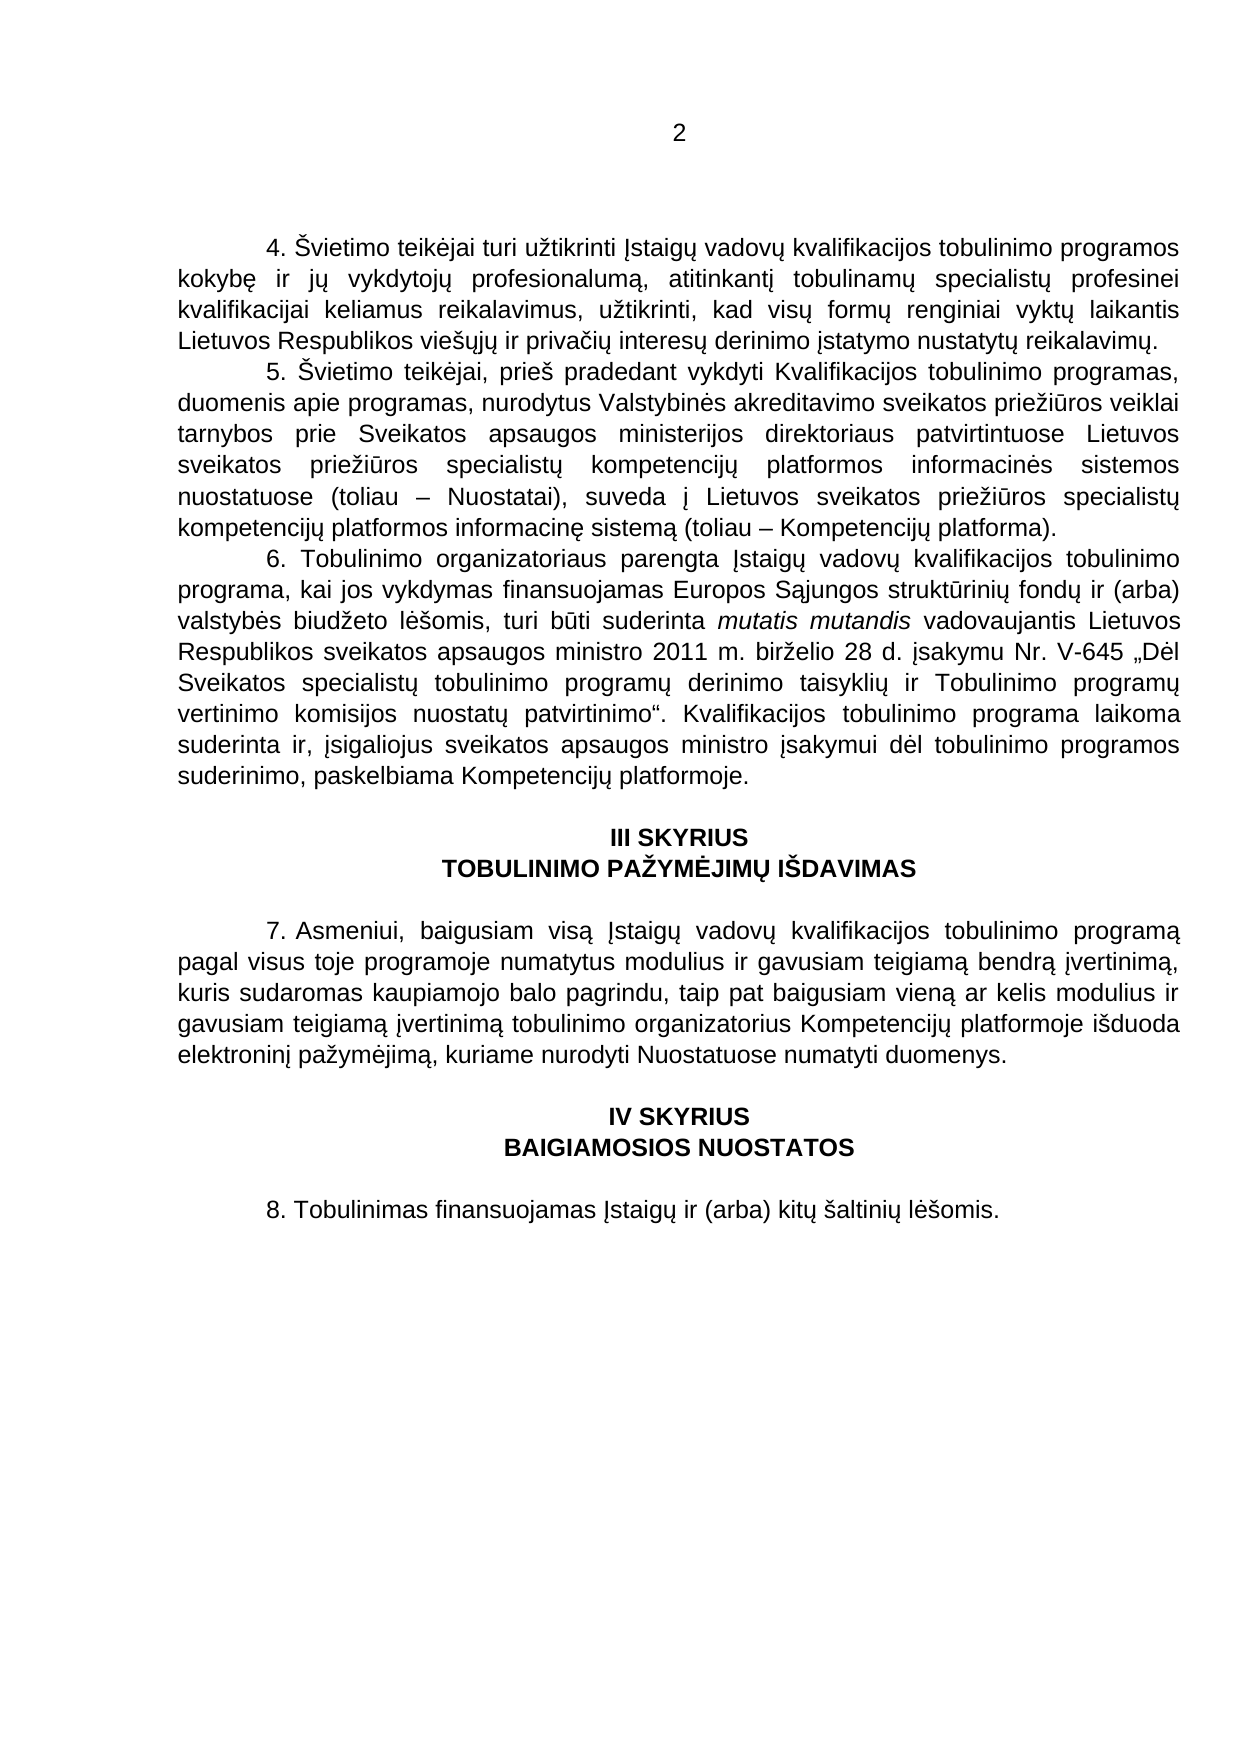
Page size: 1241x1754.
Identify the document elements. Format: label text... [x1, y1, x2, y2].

text 8. Tobulinimas finansuojamas Įstaigų ir (arba) kitų šaltinių lėšomis. [177, 1195, 1181, 1224]
text IV SKYRIUS [177, 1102, 1181, 1131]
text 2 [177, 118, 1181, 147]
text III SKYRIUS [177, 823, 1181, 852]
text 4. Švietimo teikėjai turi užtikrinti Įstaigų vadovų kvalifikacijos tobulinimo programos kokybę ir jų vykdytojų profesionalumą, atitinkantį tobulinamų specialistų profesinei kvalifikacijai keliamus reikalavimus, užtikrinti, kad visų formų renginiai vyktų laikantis Lietuvos Respublikos viešųjų ir privačių interesų derinimo įstatymo nustatytų reikalavimų. [177, 233, 1181, 355]
text 5. Švietimo teikėjai, prieš pradedant vykdyti Kvalifikacijos tobulinimo programas, duomenis apie programas, nurodytus Valstybinės akreditavimo sveikatos priežiūros veiklai tarnybos prie Sveikatos apsaugos ministerijos direktoriaus patvirtintuose Lietuvos sveikatos priežiūros specialistų kompetencijų platformos informacinės sistemos nuostatuose (toliau – Nuostatai), suveda į Lietuvos sveikatos priežiūros specialistų kompetencijų platformos informacinę sistemą (toliau – Kompetencijų platforma). [177, 357, 1181, 541]
text 6. Tobulinimo organizatoriaus parengta Įstaigų vadovų kvalifikacijos tobulinimo programa, kai jos vykdymas finansuojamas Europos Sąjungos struktūrinių fondų ir (arba) valstybės biudžeto lėšomis, turi būti suderinta mutatis mutandis vadovaujantis Lietuvos Respublikos sveikatos apsaugos ministro 2011 m. birželio 28 d. įsakymu Nr. V-645 „Dėl Sveikatos specialistų tobulinimo programų derinimo taisyklių ir Tobulinimo programų vertinimo komisijos nuostatų patvirtinimo“. Kvalifikacijos tobulinimo programa laikoma suderinta ir, įsigaliojus sveikatos apsaugos ministro įsakymui dėl tobulinimo programos suderinimo, paskelbiama Kompetencijų platformoje. [177, 543, 1181, 789]
text 7. Asmeniui, baigusiam visą Įstaigų vadovų kvalifikacijos tobulinimo programą pagal visus toje programoje numatytus modulius ir gavusiam teigiamą bendrą įvertinimą, kuris sudaromas kaupiamojo balo pagrindu, taip pat baigusiam vieną ar kelis modulius ir gavusiam teigiamą įvertinimą tobulinimo organizatorius Kompetencijų platformoje išduoda elektroninį pažymėjimą, kuriame nurodyti Nuostatuose numatyti duomenys. [177, 916, 1181, 1069]
text TOBULINIMO PAŽYMĖJIMŲ IŠDAVIMAS [177, 854, 1181, 883]
text BAIGIAMOSIOS NUOSTATOS [177, 1133, 1181, 1162]
